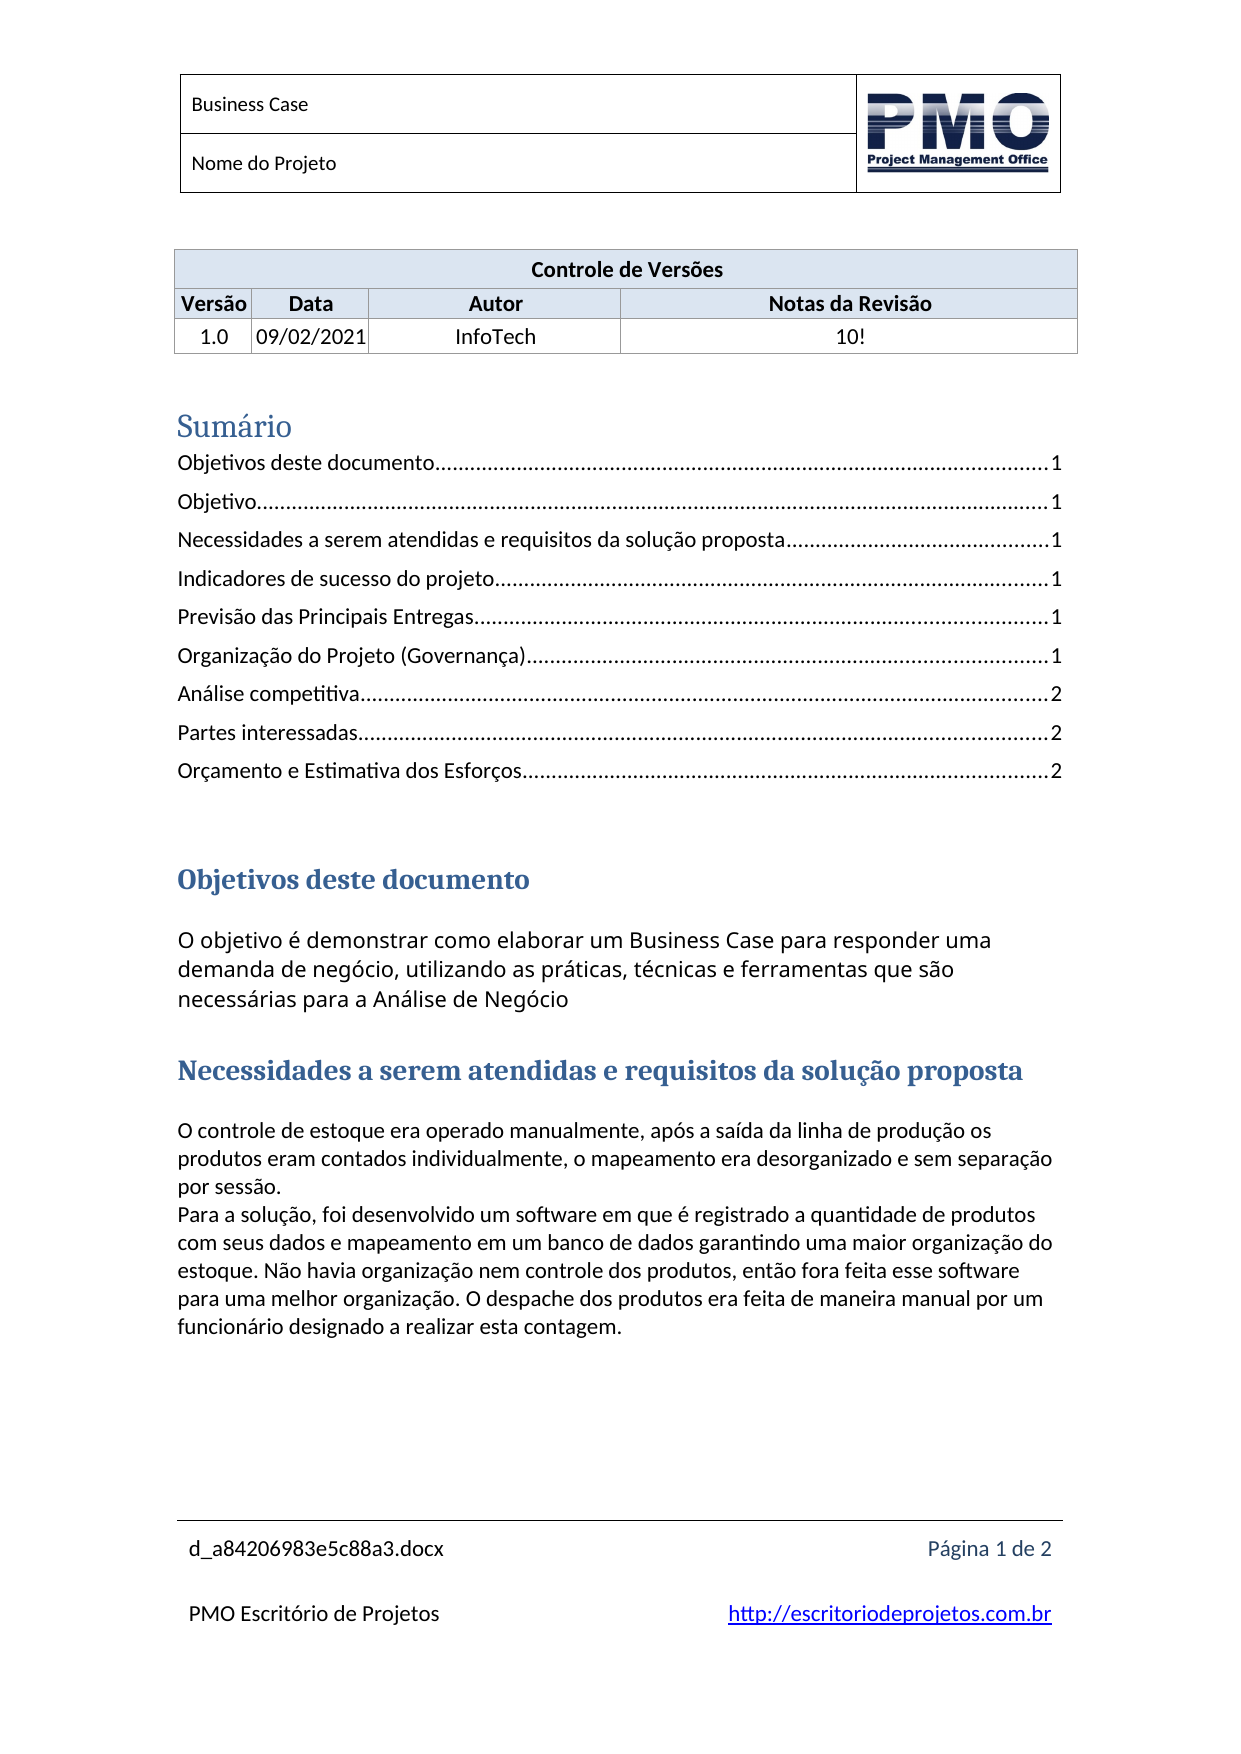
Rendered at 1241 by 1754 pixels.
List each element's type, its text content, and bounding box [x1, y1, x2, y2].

table_cell InfoTech [369, 319, 620, 353]
text Para a solução, foi desenvolvido um software em que é registrado a quantidade de produtos com seus dados e mapeamento em um banco de dados garantindo uma maior organização do estoque. Não havia organização nem controle dos produtos, então fora feita esse software para uma melhor organização. O despache dos produtos era feita de maneira manual por um funcionário designado a realizar esta contagem. [177, 1200, 1063, 1340]
subtitle Necessidades a serem atendidas e requisitos da solução proposta [177, 1054, 1063, 1088]
text O objetivo é demonstrar como elaborar um Business Case para responder uma demanda de negócio, utilizando as práticas, técnicas e ferramentas que são necessárias para a Análise de Negócio [177, 924, 1063, 1014]
text O controle de estoque era operado manualmente, após a saída da linha de produção os produtos eram contados individualmente, o mapeamento era desorganizado e sem separação por sessão. [177, 1116, 1063, 1200]
table_cell 10! [621, 319, 1077, 353]
table_header Controle de Versões [175, 250, 1077, 288]
picture [867, 93, 1049, 173]
table_cell Versão [175, 289, 251, 318]
subtitle Objetivos deste documento [177, 863, 1063, 897]
table_cell Autor [369, 289, 620, 318]
table_cell Data [252, 289, 368, 318]
table_cell 1.0 [175, 319, 251, 353]
table_cell 09/02/2021 [252, 319, 368, 353]
table_cell Notas da Revisão [621, 289, 1077, 318]
